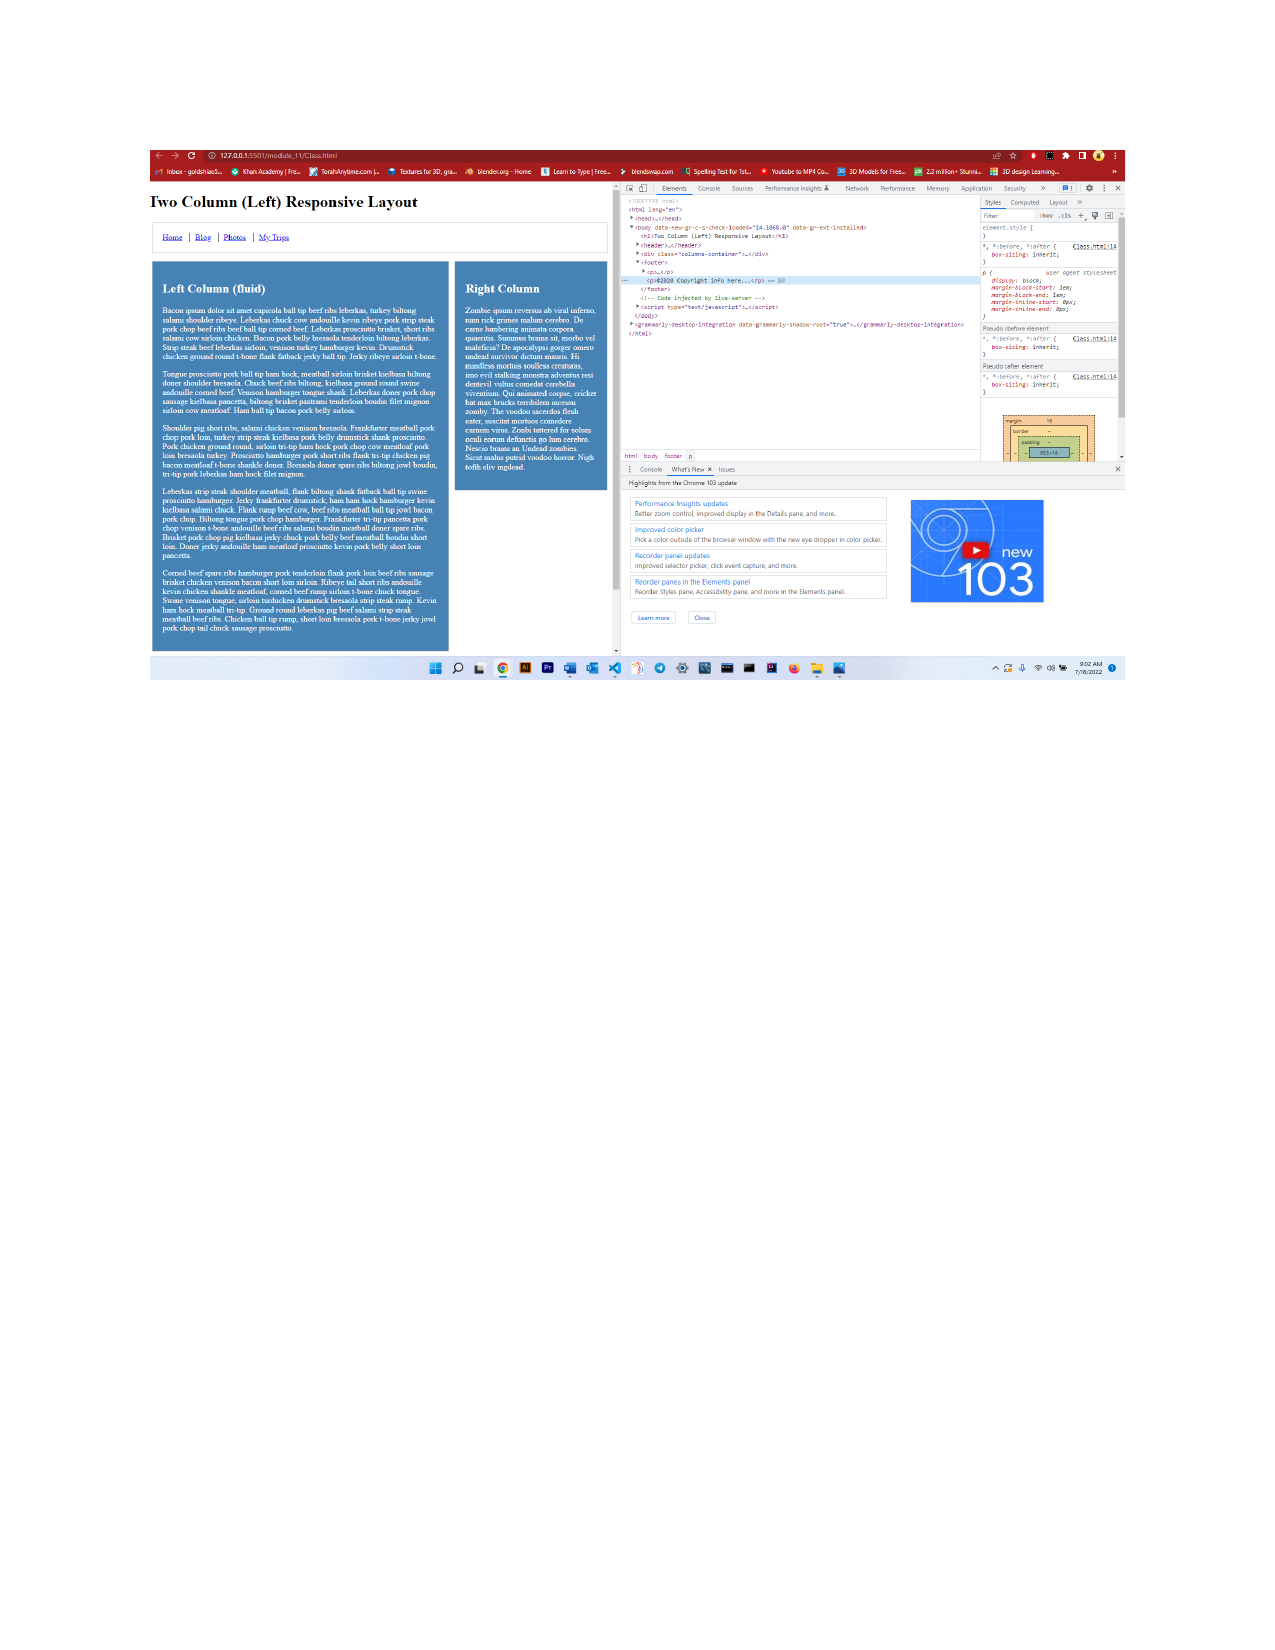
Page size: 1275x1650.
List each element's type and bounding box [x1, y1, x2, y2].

picture [150, 150, 1125, 680]
